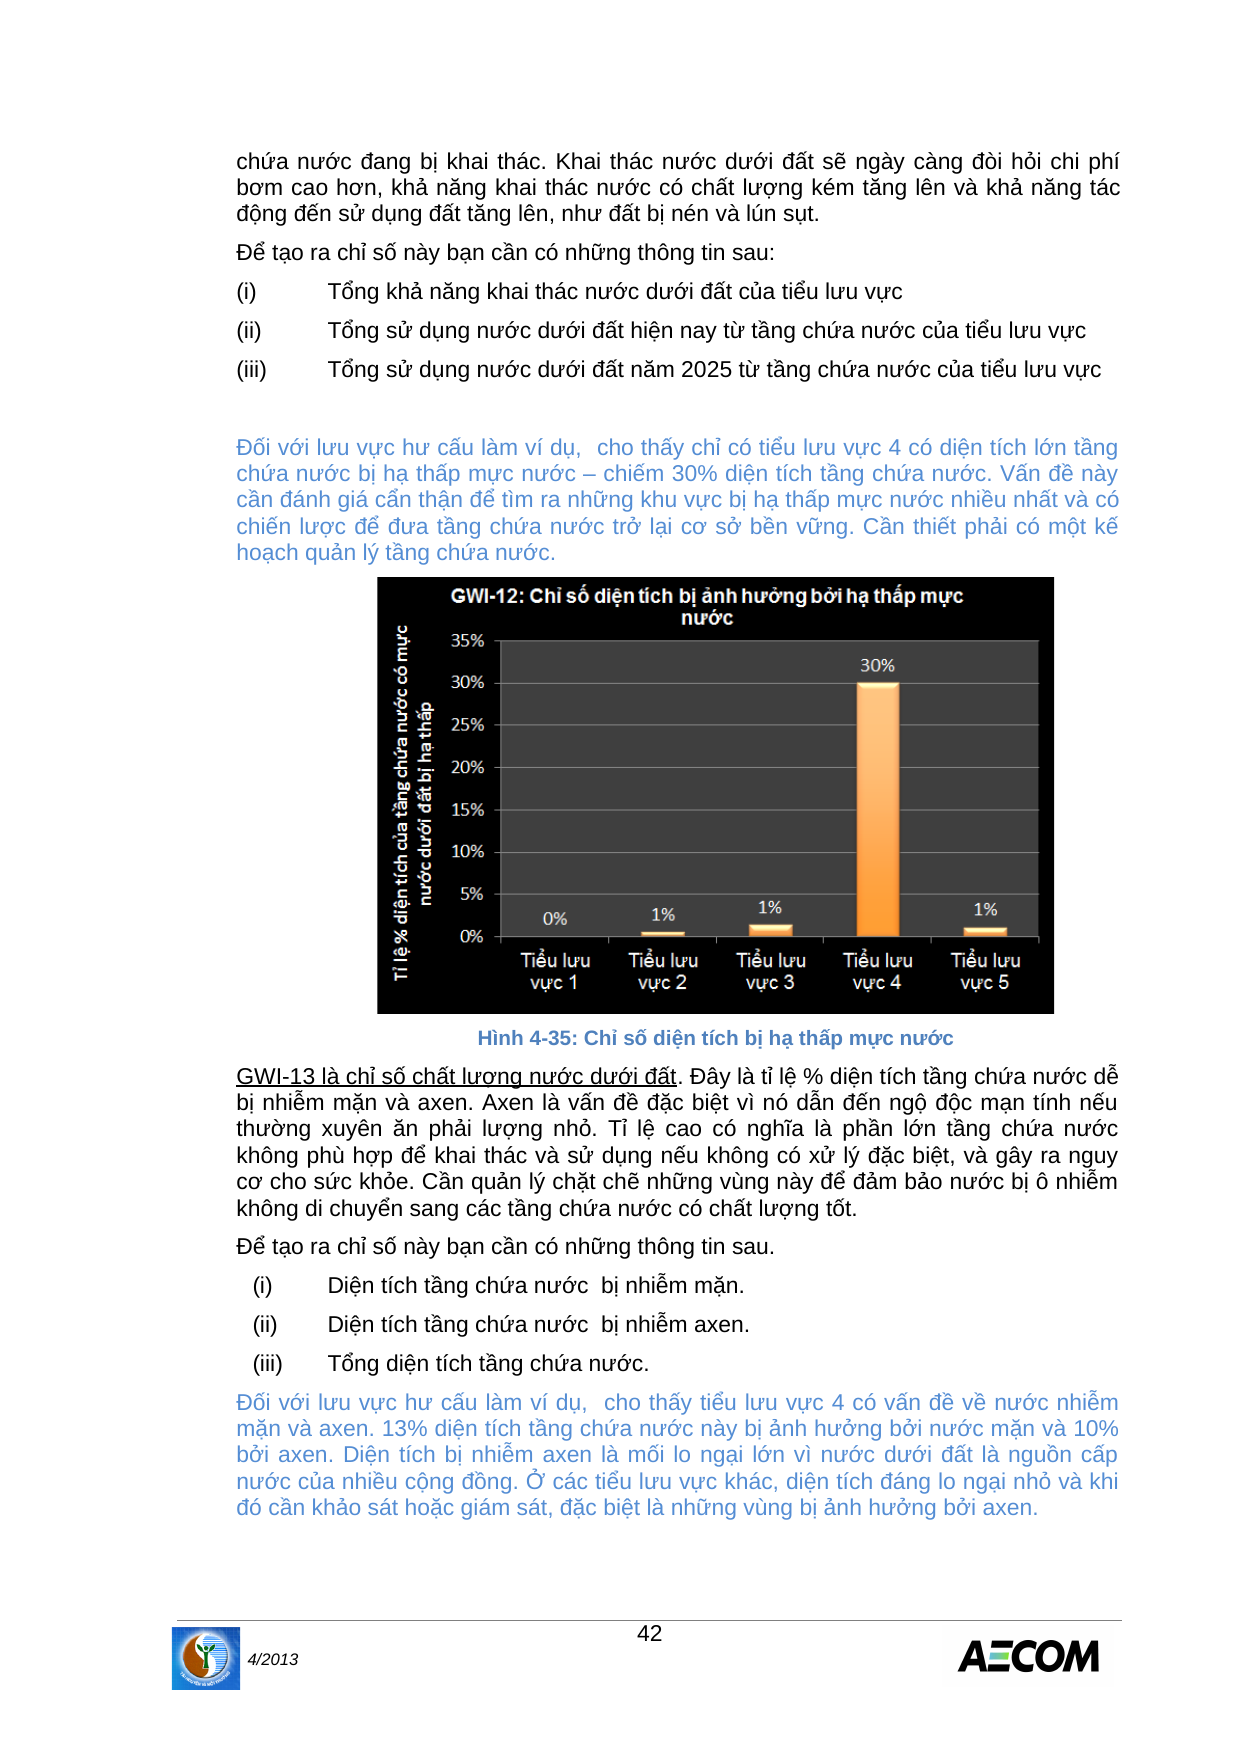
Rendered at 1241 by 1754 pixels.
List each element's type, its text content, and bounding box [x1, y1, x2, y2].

text (ii) Tổng sử dụng nước dưới đất hiện nay từ tầng chứa nước của tiểu lưu vực [236, 317, 1120, 343]
text Để tạo ra chỉ số này bạn cần có những thông tin sau: [236, 239, 1120, 266]
picture [942, 1625, 1114, 1687]
text GWI-13 là chỉ số chất lượng nước dưới đất. Đây là tỉ lệ % diện tích tầng chứa nước dễ bị nhiễm mặn và axen. Axen là vấn đề đặc biệt vì nó dẫn đến ngộ độc mạn tính nếu thường xuyên ăn phải lượng nhỏ. Tỉ lệ cao có nghĩa là phần lớn tầng chứa nước không phù hợp để khai thác và sử dụng nếu không có xử lý đặc biệt, và gây ra nguy cơ cho sức khỏe. Cần quản lý chặt chẽ những vùng này để đảm bảo nước bị ô nhiễm không di chuyển sang các tầng chứa nước có chất lượng tốt. [236, 1063, 1120, 1221]
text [236, 148, 1122, 227]
text (i) Diện tích tầng chứa nước bị nhiễm mặn. [252, 1272, 1120, 1298]
picture [171, 1627, 241, 1690]
text (ii) Diện tích tầng chứa nước bị nhiễm axen. [252, 1311, 1120, 1337]
text Để tạo ra chỉ số này bạn cần có những thông tin sau. [236, 1233, 1120, 1260]
text (iii) Tổng sử dụng nước dưới đất năm 2025 từ tầng chứa nước của tiểu lưu vực [236, 356, 1120, 382]
text (i) Tổng khả năng khai thác nước dưới đất của tiểu lưu vực [236, 278, 1120, 304]
picture [377, 577, 1055, 1014]
text (iii) Tổng diện tích tầng chứa nước. [252, 1350, 1120, 1376]
